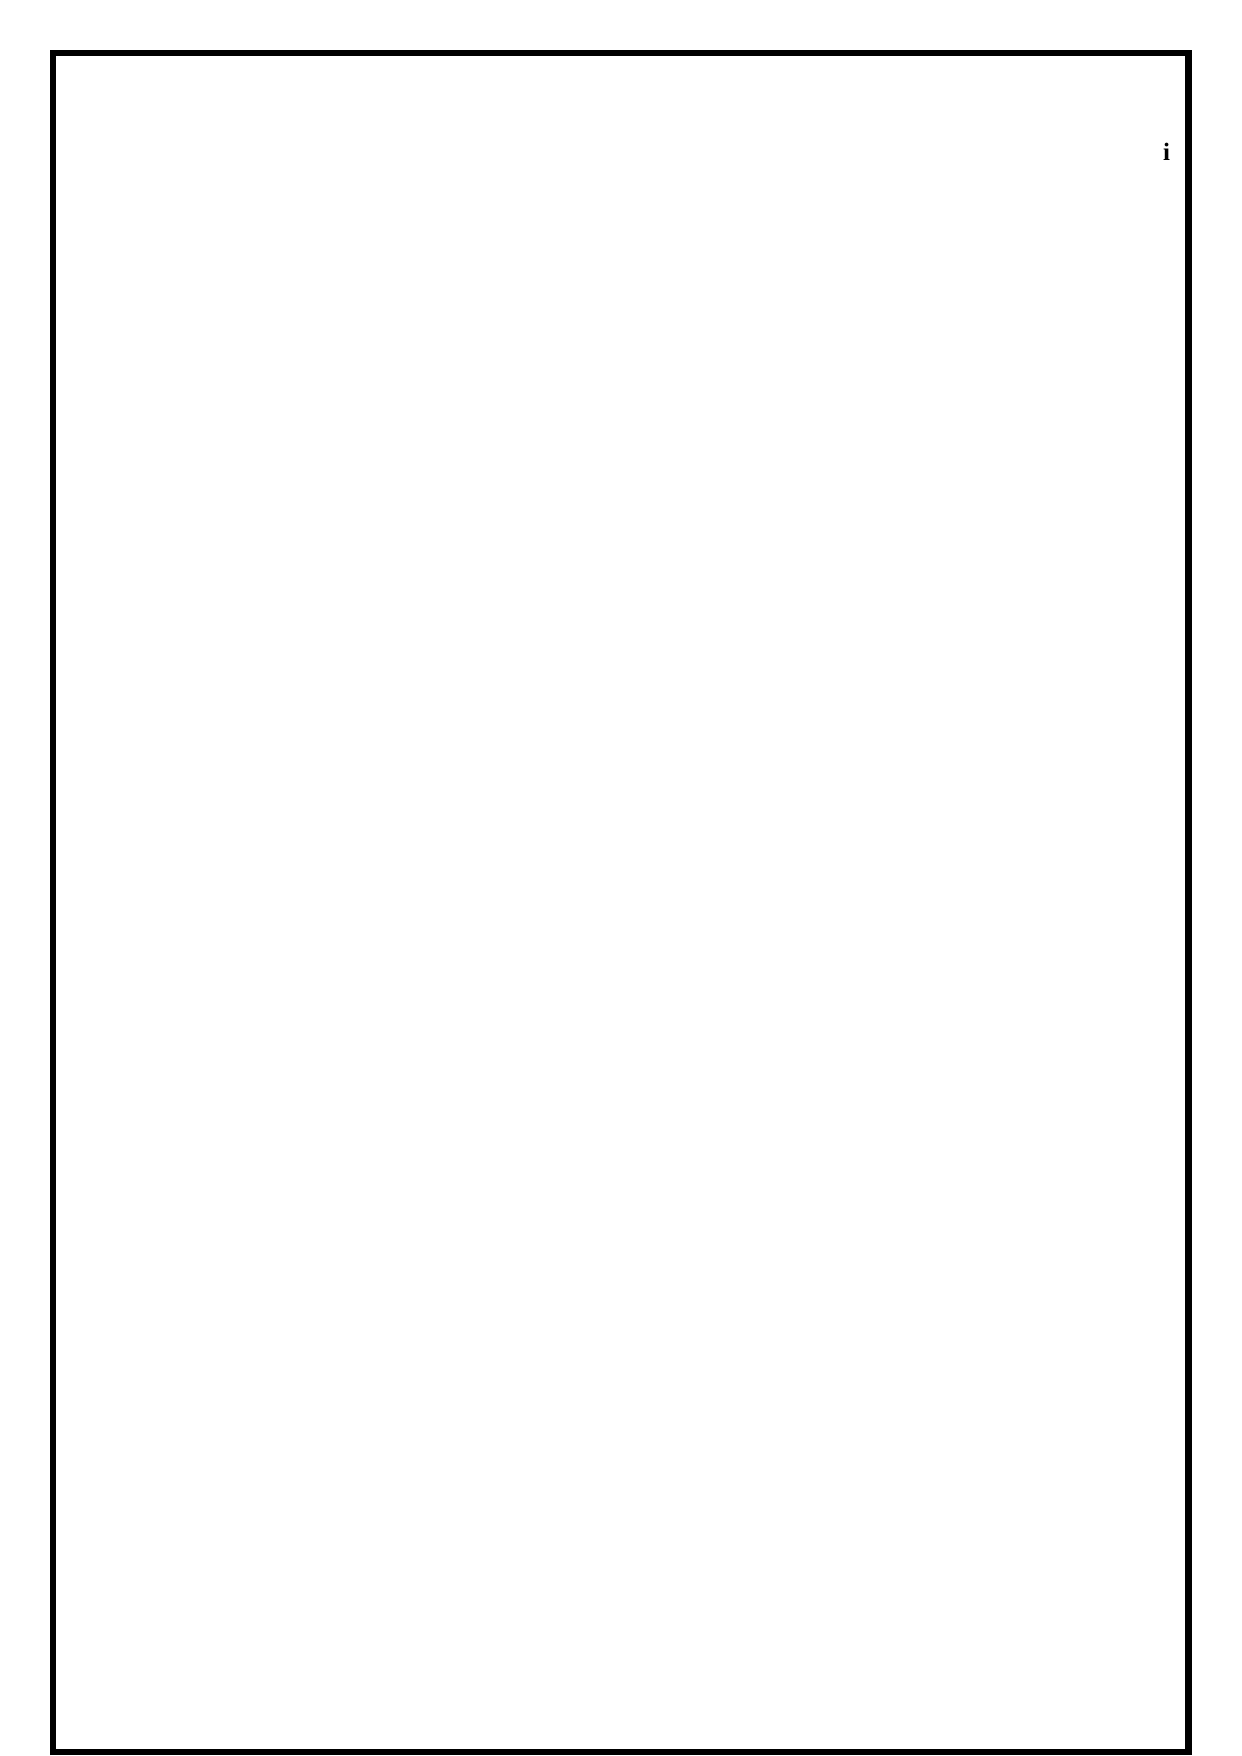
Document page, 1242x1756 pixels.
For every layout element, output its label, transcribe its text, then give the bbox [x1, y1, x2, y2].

text i [103, 137, 1171, 166]
